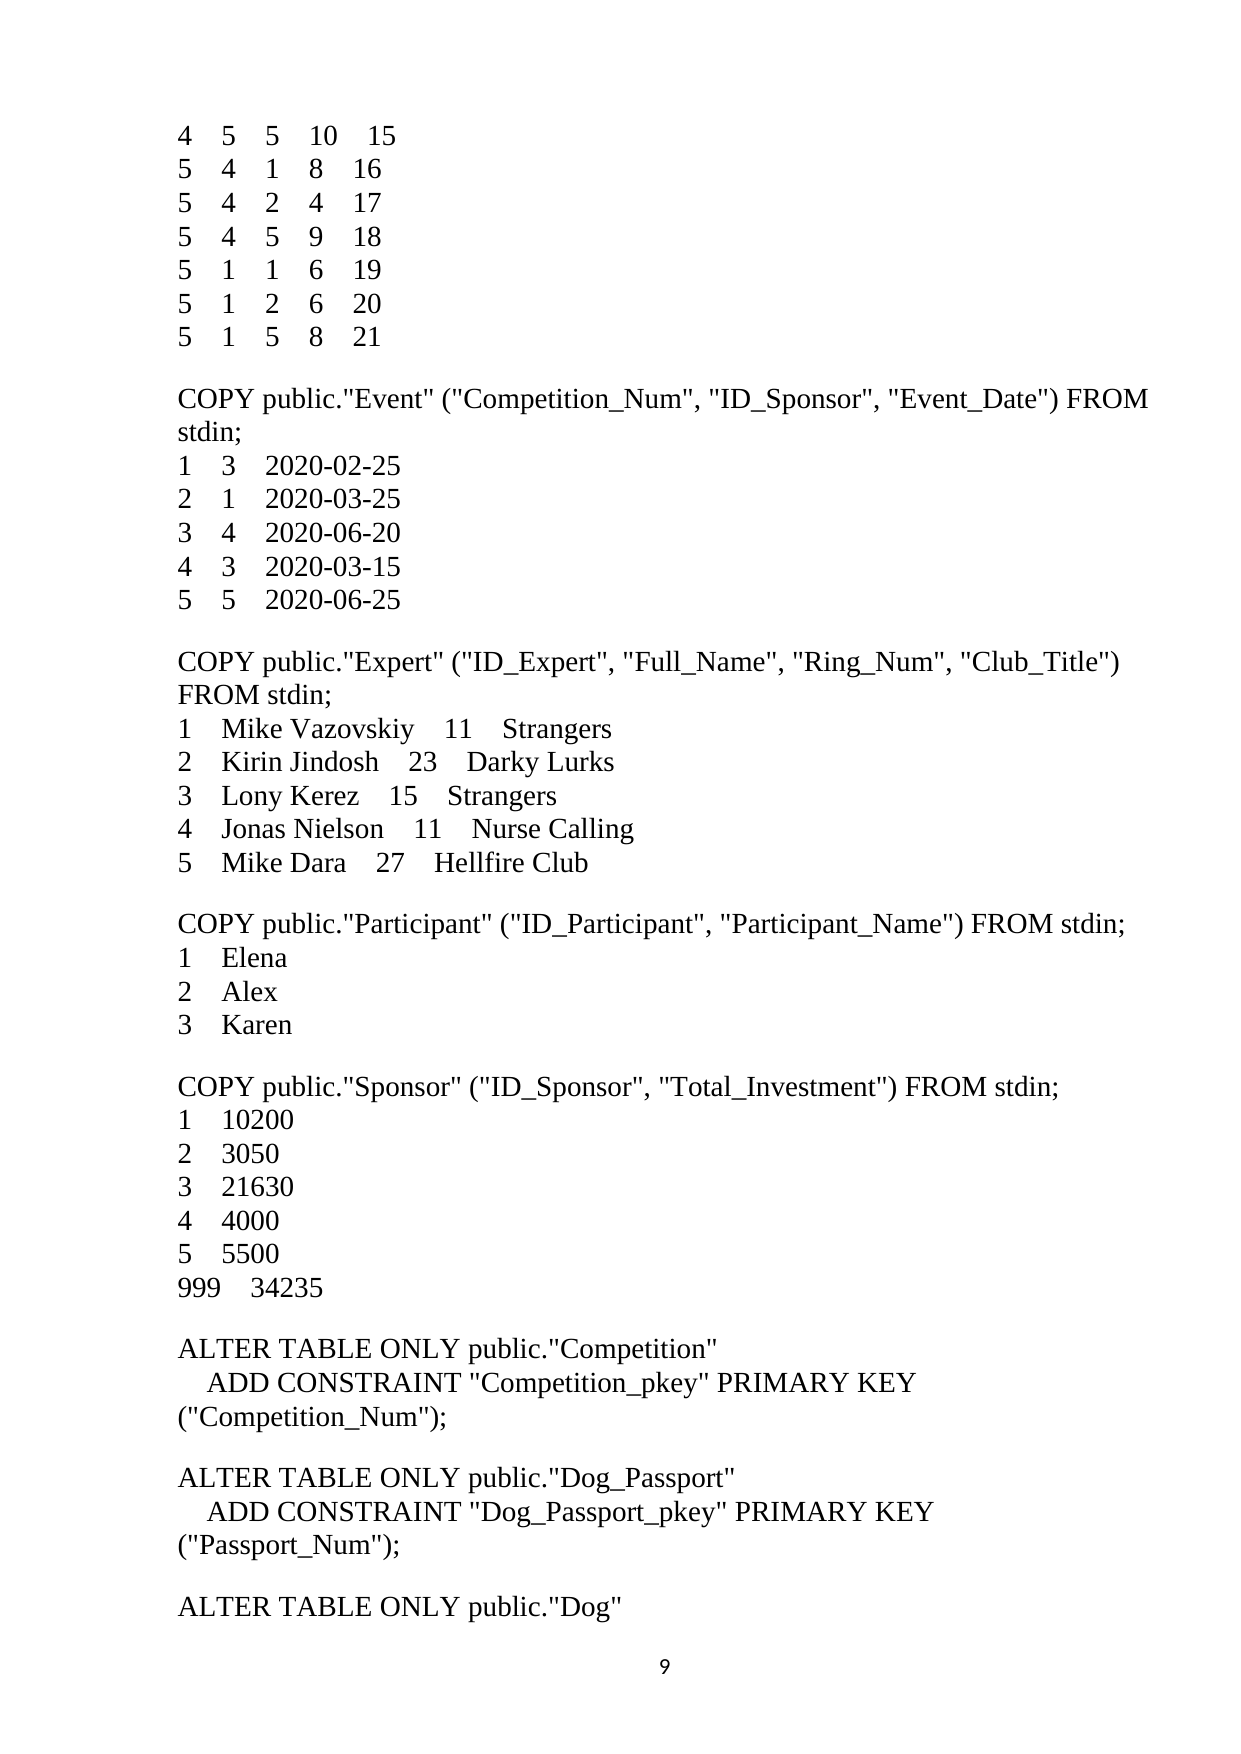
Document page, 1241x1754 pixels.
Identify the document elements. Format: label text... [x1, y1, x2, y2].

text 3 Karen [177, 1007, 1152, 1041]
text 5 5500 [177, 1236, 1152, 1270]
text 1 Mike Vazovskiy 11 Strangers [177, 711, 1152, 744]
text 2 Alex [177, 974, 1152, 1007]
text 4 5 5 10 15 [177, 118, 1152, 152]
text 5 4 5 9 18 [177, 219, 1152, 252]
text 5 4 1 8 16 [177, 152, 1152, 185]
text 2 Kirin Jindosh 23 Darky Lurks [177, 744, 1152, 778]
text 2 1 2020-03-25 [177, 482, 1152, 515]
text 1 Elena [177, 940, 1152, 974]
text COPY public."Event" ("Competition_Num", "ID_Sponsor", "Event_Date") FROM stdin; [177, 381, 1152, 448]
text COPY public."Sponsor" ("ID_Sponsor", "Total_Investment") FROM stdin; [177, 1069, 1152, 1102]
text 2 3050 [177, 1136, 1152, 1169]
text 3 21630 [177, 1169, 1152, 1203]
text 3 4 2020-06-20 [177, 515, 1152, 549]
text COPY public."Participant" ("ID_Participant", "Participant_Name") FROM stdin; [177, 907, 1152, 940]
text 999 34235 [177, 1270, 1152, 1303]
text ADD CONSTRAINT "Dog_Passport_pkey" PRIMARY KEY ("Passport_Num"); [177, 1494, 1152, 1561]
text 5 4 2 4 17 [177, 185, 1152, 219]
text 5 5 2020-06-25 [177, 582, 1152, 616]
text ADD CONSTRAINT "Competition_pkey" PRIMARY KEY ("Competition_Num"); [177, 1365, 1152, 1432]
text 5 1 1 6 19 [177, 252, 1152, 286]
text 5 1 2 6 20 [177, 286, 1152, 319]
text 1 3 2020-02-25 [177, 448, 1152, 482]
text ALTER TABLE ONLY public."Dog_Passport" [177, 1460, 1152, 1494]
text 3 Lony Kerez 15 Strangers [177, 778, 1152, 811]
text ALTER TABLE ONLY public."Competition" [177, 1332, 1152, 1365]
text COPY public."Expert" ("ID_Expert", "Full_Name", "Ring_Num", "Club_Title") FROM stdin; [177, 644, 1152, 711]
text 4 3 2020-03-15 [177, 549, 1152, 582]
text 5 Mike Dara 27 Hellfire Club [177, 845, 1152, 878]
text 4 4000 [177, 1203, 1152, 1236]
text 1 10200 [177, 1102, 1152, 1136]
text 4 Jonas Nielson 11 Nurse Calling [177, 811, 1152, 845]
text 5 1 5 8 21 [177, 319, 1152, 353]
text ALTER TABLE ONLY public."Dog" [177, 1589, 1152, 1622]
